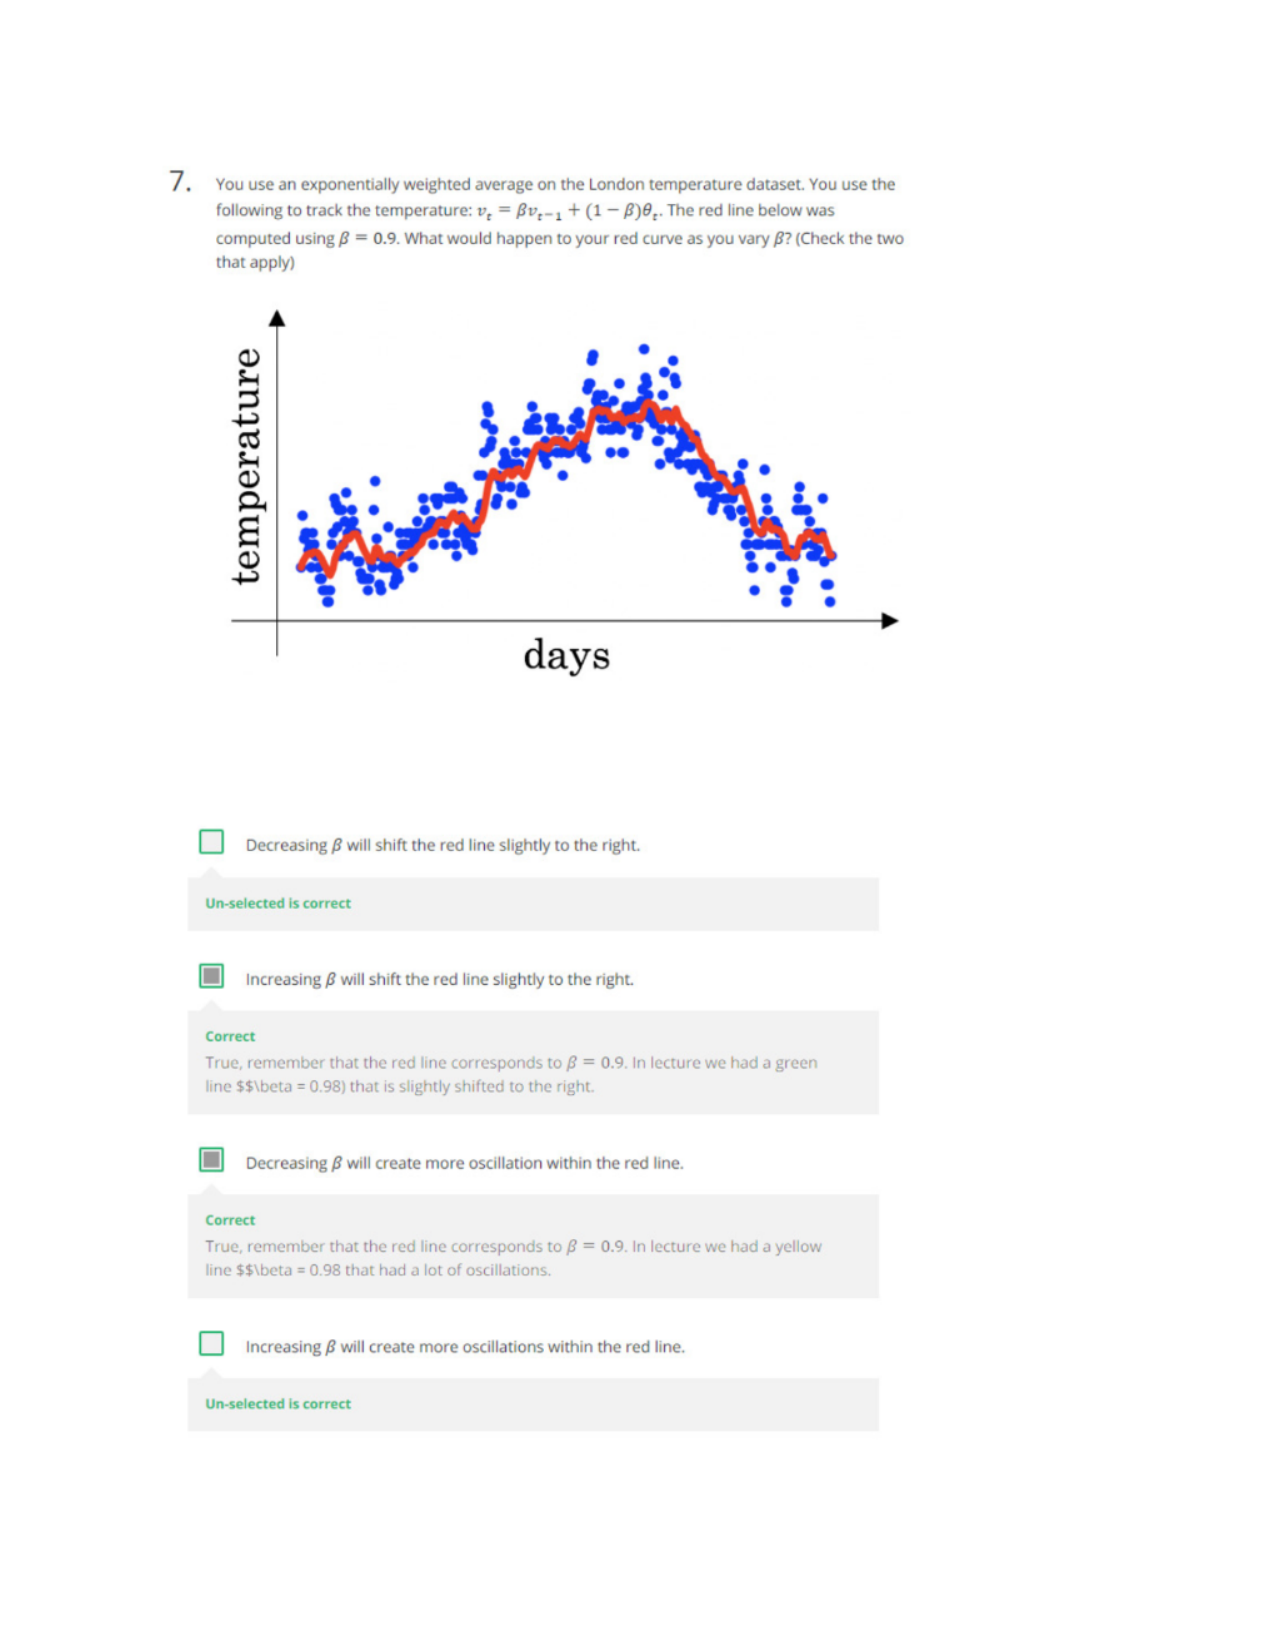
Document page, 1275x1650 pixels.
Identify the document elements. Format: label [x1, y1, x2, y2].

picture [150, 150, 969, 753]
picture [150, 771, 933, 1456]
